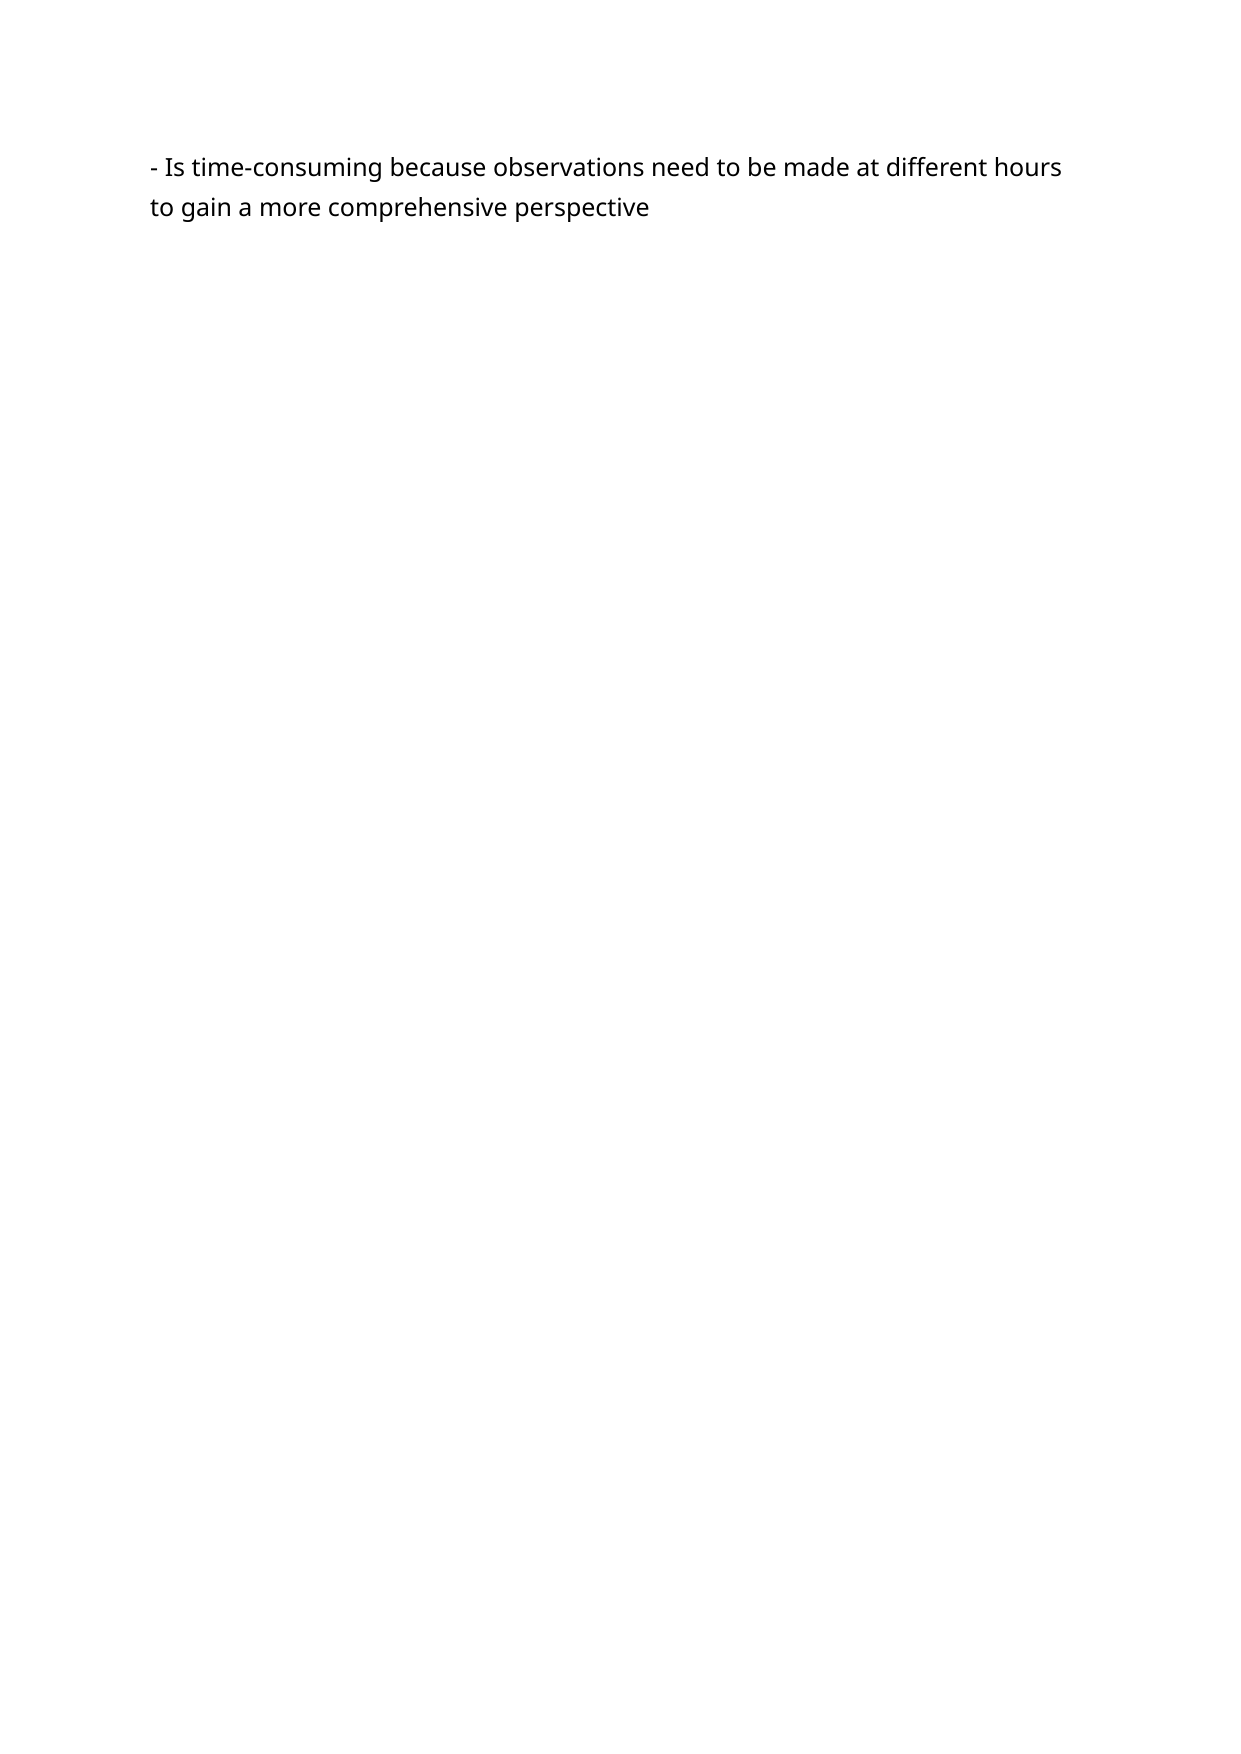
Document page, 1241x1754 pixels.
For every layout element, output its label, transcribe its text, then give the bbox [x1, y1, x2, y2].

text - Is time-consuming because observations need to be made at different hours to gain a more comprehensive perspective [150, 150, 1090, 223]
